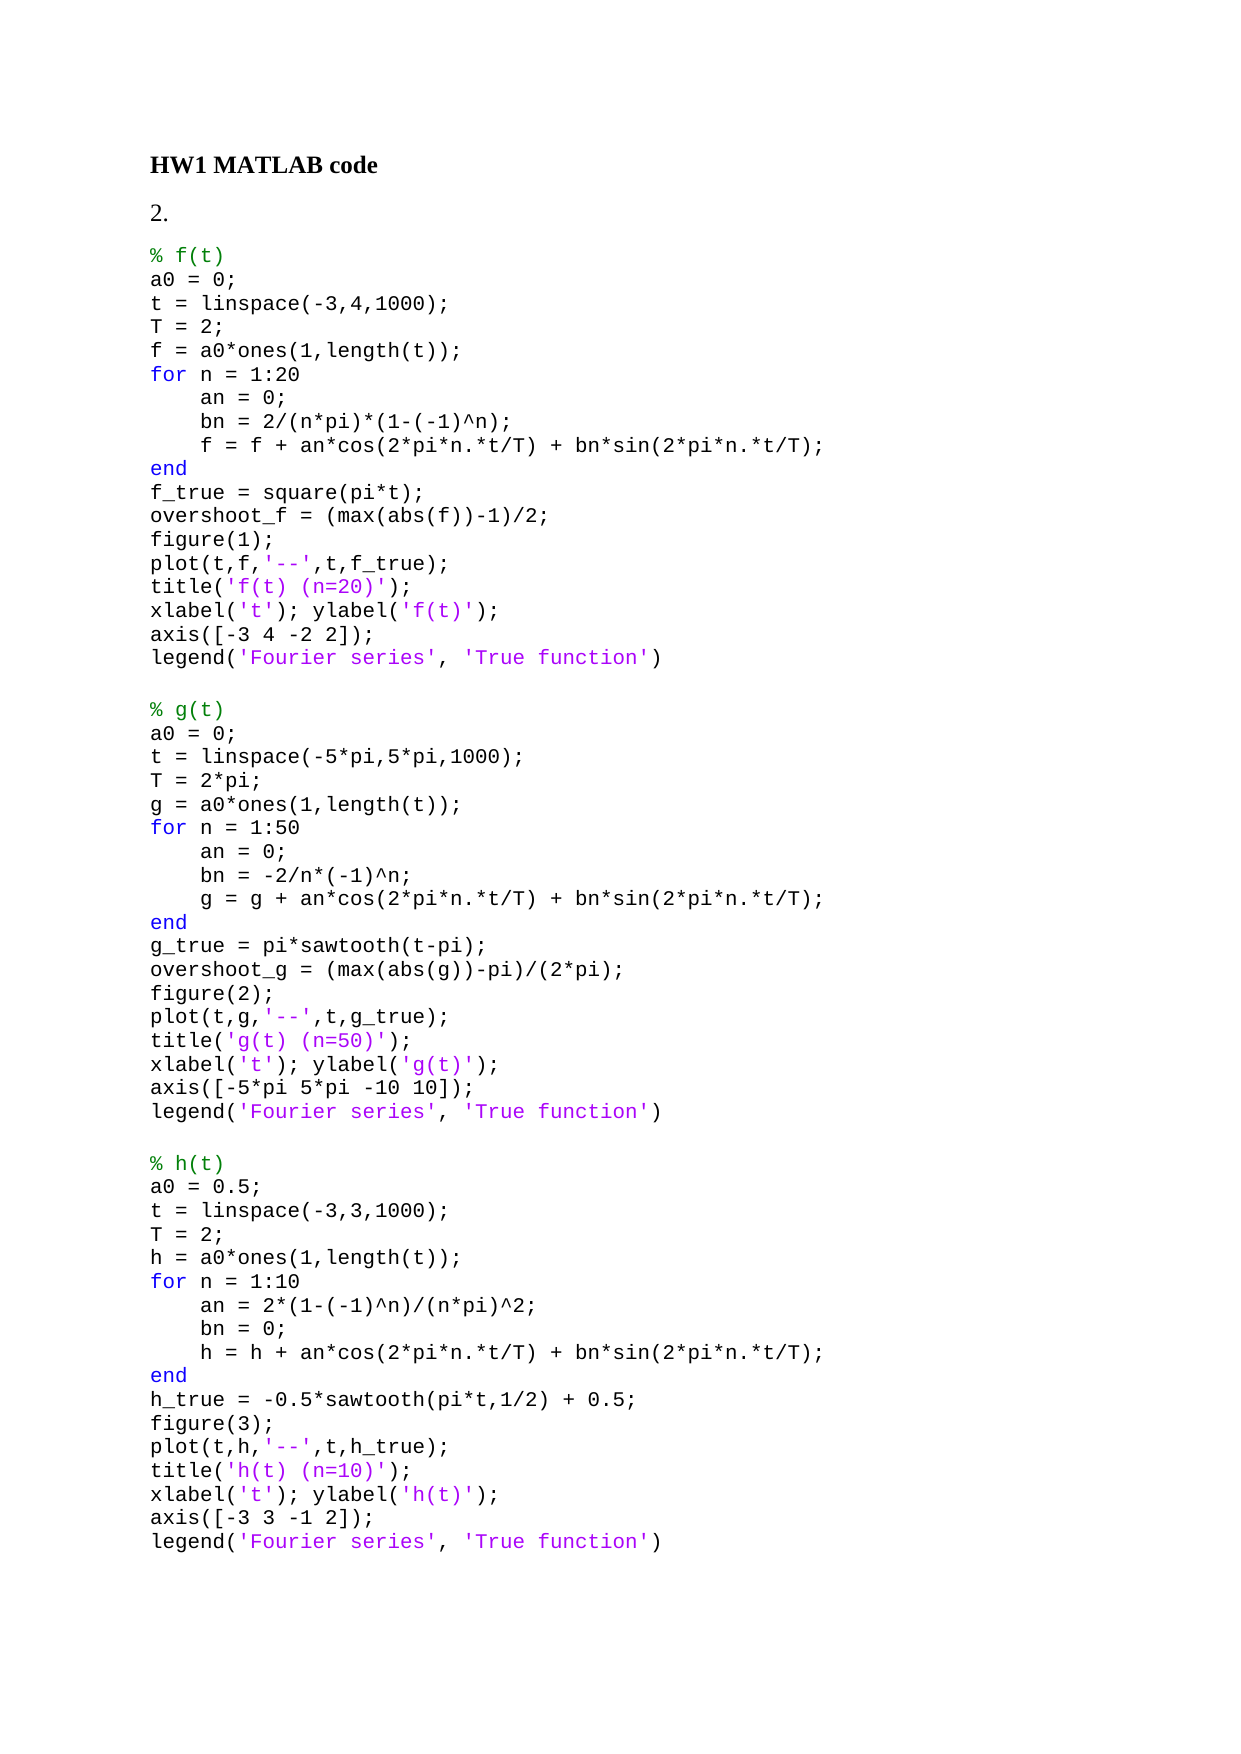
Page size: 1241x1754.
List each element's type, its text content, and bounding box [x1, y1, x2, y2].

text f_true = square(pi*t); [150, 482, 1090, 506]
text axis([-5*pi 5*pi -10 10]); [150, 1077, 1090, 1101]
text xlabel('t'); ylabel('h(t)'); [150, 1484, 1090, 1507]
text xlabel('t'); ylabel('g(t)'); [150, 1054, 1090, 1077]
text a0 = 0.5; [150, 1176, 1090, 1200]
text h_true = -0.5*sawtooth(pi*t,1/2) + 0.5; [150, 1389, 1090, 1413]
text overshoot_g = (max(abs(g))-pi)/(2*pi); [150, 959, 1090, 983]
text end [150, 1366, 1090, 1389]
text figure(3); [150, 1413, 1090, 1436]
text legend('Fourier series', 'True function') [150, 647, 1090, 671]
text plot(t,g,'--',t,g_true); [150, 1006, 1090, 1030]
text an = 0; [150, 841, 1090, 864]
text % f(t) [150, 245, 1090, 269]
text % g(t) [150, 699, 1090, 723]
text h = a0*ones(1,length(t)); [150, 1247, 1090, 1271]
text for n = 1:10 [150, 1271, 1090, 1294]
text a0 = 0; [150, 723, 1090, 746]
text xlabel('t'); ylabel('f(t)'); [150, 600, 1090, 624]
text t = linspace(-3,4,1000); [150, 293, 1090, 316]
text for n = 1:50 [150, 817, 1090, 841]
text t = linspace(-5*pi,5*pi,1000); [150, 746, 1090, 770]
text for n = 1:20 [150, 364, 1090, 387]
text bn = 2/(n*pi)*(1-(-1)^n); [150, 411, 1090, 434]
text overshoot_f = (max(abs(f))-1)/2; [150, 506, 1090, 529]
text title('f(t) (n=20)'); [150, 576, 1090, 600]
text f = a0*ones(1,length(t)); [150, 340, 1090, 364]
text plot(t,f,'--',t,f_true); [150, 553, 1090, 576]
text HW1 MATLAB code [150, 150, 1090, 179]
text bn = 0; [150, 1318, 1090, 1342]
text an = 0; [150, 387, 1090, 411]
text f = f + an*cos(2*pi*n.*t/T) + bn*sin(2*pi*n.*t/T); [150, 434, 1090, 458]
text title('g(t) (n=50)'); [150, 1030, 1090, 1054]
text bn = -2/n*(-1)^n; [150, 864, 1090, 888]
text figure(1); [150, 529, 1090, 553]
text title('h(t) (n=10)'); [150, 1460, 1090, 1484]
text axis([-3 3 -1 2]); [150, 1507, 1090, 1531]
text axis([-3 4 -2 2]); [150, 624, 1090, 647]
text an = 2*(1-(-1)^n)/(n*pi)^2; [150, 1294, 1090, 1318]
text t = linspace(-3,3,1000); [150, 1200, 1090, 1224]
text legend('Fourier series', 'True function') [150, 1531, 1090, 1555]
text legend('Fourier series', 'True function') [150, 1101, 1090, 1125]
text figure(2); [150, 983, 1090, 1006]
text % h(t) [150, 1153, 1090, 1176]
text 2. [150, 198, 1090, 226]
text g = g + an*cos(2*pi*n.*t/T) + bn*sin(2*pi*n.*t/T); [150, 888, 1090, 912]
text T = 2*pi; [150, 770, 1090, 794]
text g_true = pi*sawtooth(t-pi); [150, 936, 1090, 959]
text end [150, 458, 1090, 482]
text end [150, 912, 1090, 936]
text plot(t,h,'--',t,h_true); [150, 1436, 1090, 1460]
text h = h + an*cos(2*pi*n.*t/T) + bn*sin(2*pi*n.*t/T); [150, 1342, 1090, 1366]
text T = 2; [150, 1224, 1090, 1247]
text g = a0*ones(1,length(t)); [150, 794, 1090, 817]
text T = 2; [150, 316, 1090, 340]
text a0 = 0; [150, 269, 1090, 293]
